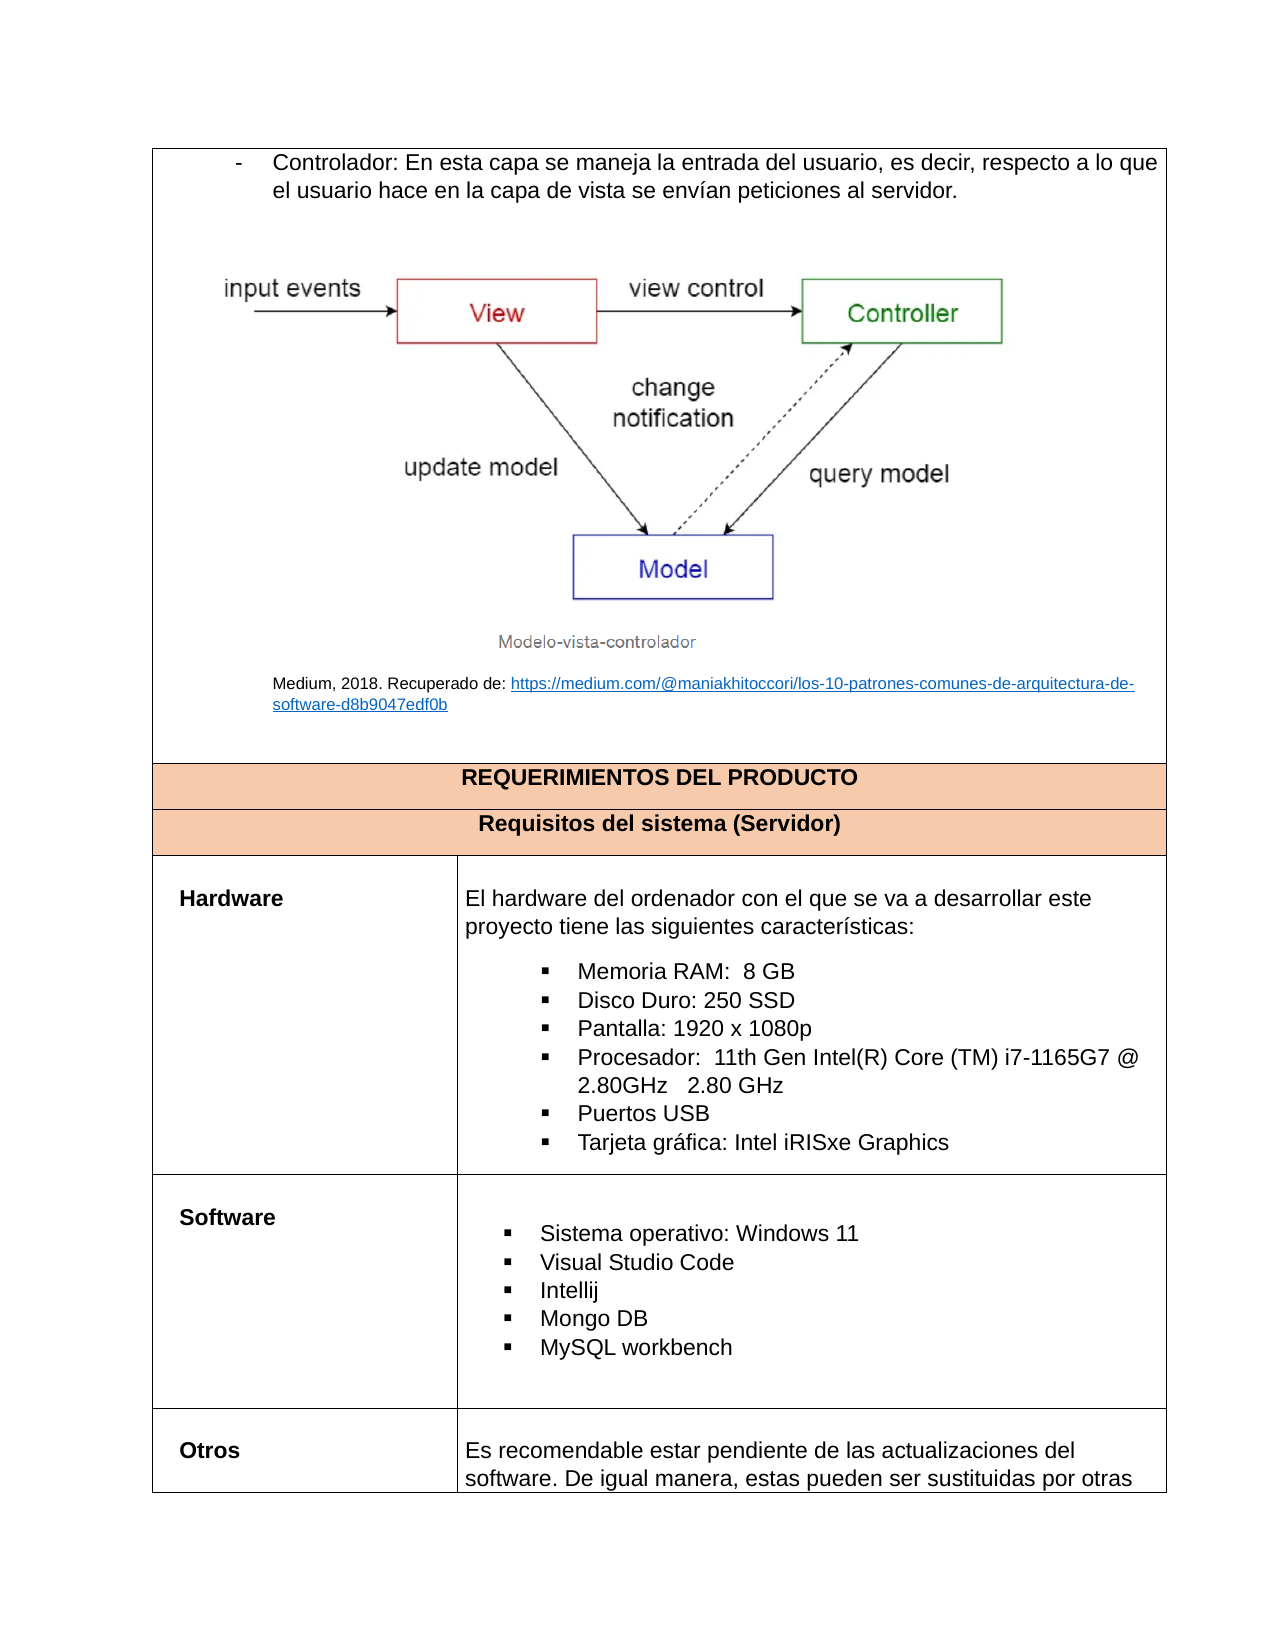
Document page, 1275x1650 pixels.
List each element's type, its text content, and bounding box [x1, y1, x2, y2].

table_cell REQUERIMIENTOS DEL PRODUCTO [153, 764, 1166, 809]
table_cell Requisitos del sistema (Servidor) [153, 810, 1166, 855]
table_cell Hardware [153, 856, 457, 1174]
table_cell Sistema operativo: Windows 11 Visual Studio Code Intellij Mongo DB MySQL workbench [458, 1175, 1166, 1407]
table_cell Otros [153, 1409, 457, 1492]
table_cell El hardware del ordenador con el que se va a desarrollar este proyecto tiene las siguientes características: Memoria RAM: 8 GB Disco Duro: 250 SSD Pantalla: 1920 x 1080p Procesador: 11th Gen Intel(R) Core (TM) i7-1165G7 @ 2.80GHz 2.80 GHz Puertos USB Tarjeta gráfica: Intel iRISxe Graphics [458, 856, 1166, 1174]
table_cell Software [153, 1175, 457, 1407]
table_cell Se implementa el patrón de arquitectura Modelo-Vista-Controlador (MVC), donde: Modelo: Este contiene la funcionalidad de la página y sus datos básicos Vista: Es la capa con la que el usuario interactúa, en este sentido, son varias vistas, por el lado del residente están: Inicio de sesión, pagina de inicio/home donde se encuentra el saldo a cancelar y los medios de pago, y una de historial de pagos. Por el lado del administrador están: Página de inicio de sesión, pagina para asignar saldo teniendo en cuenta las particularidades cada residente y finalmente un historial de pagos. Controlador: En esta capa se maneja la entrada del usuario, es decir, respecto a lo que el usuario hace en la capa de vista se envían peticiones al servidor. Medium, 2018. Recuperado de: https://medium.com/@maniakhitoccori/los-10-patrones-comunes-de-arquitectura-de-software-d8b9047edf0b [153, 149, 1166, 763]
picture [188, 246, 1106, 665]
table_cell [458, 1409, 1166, 1492]
